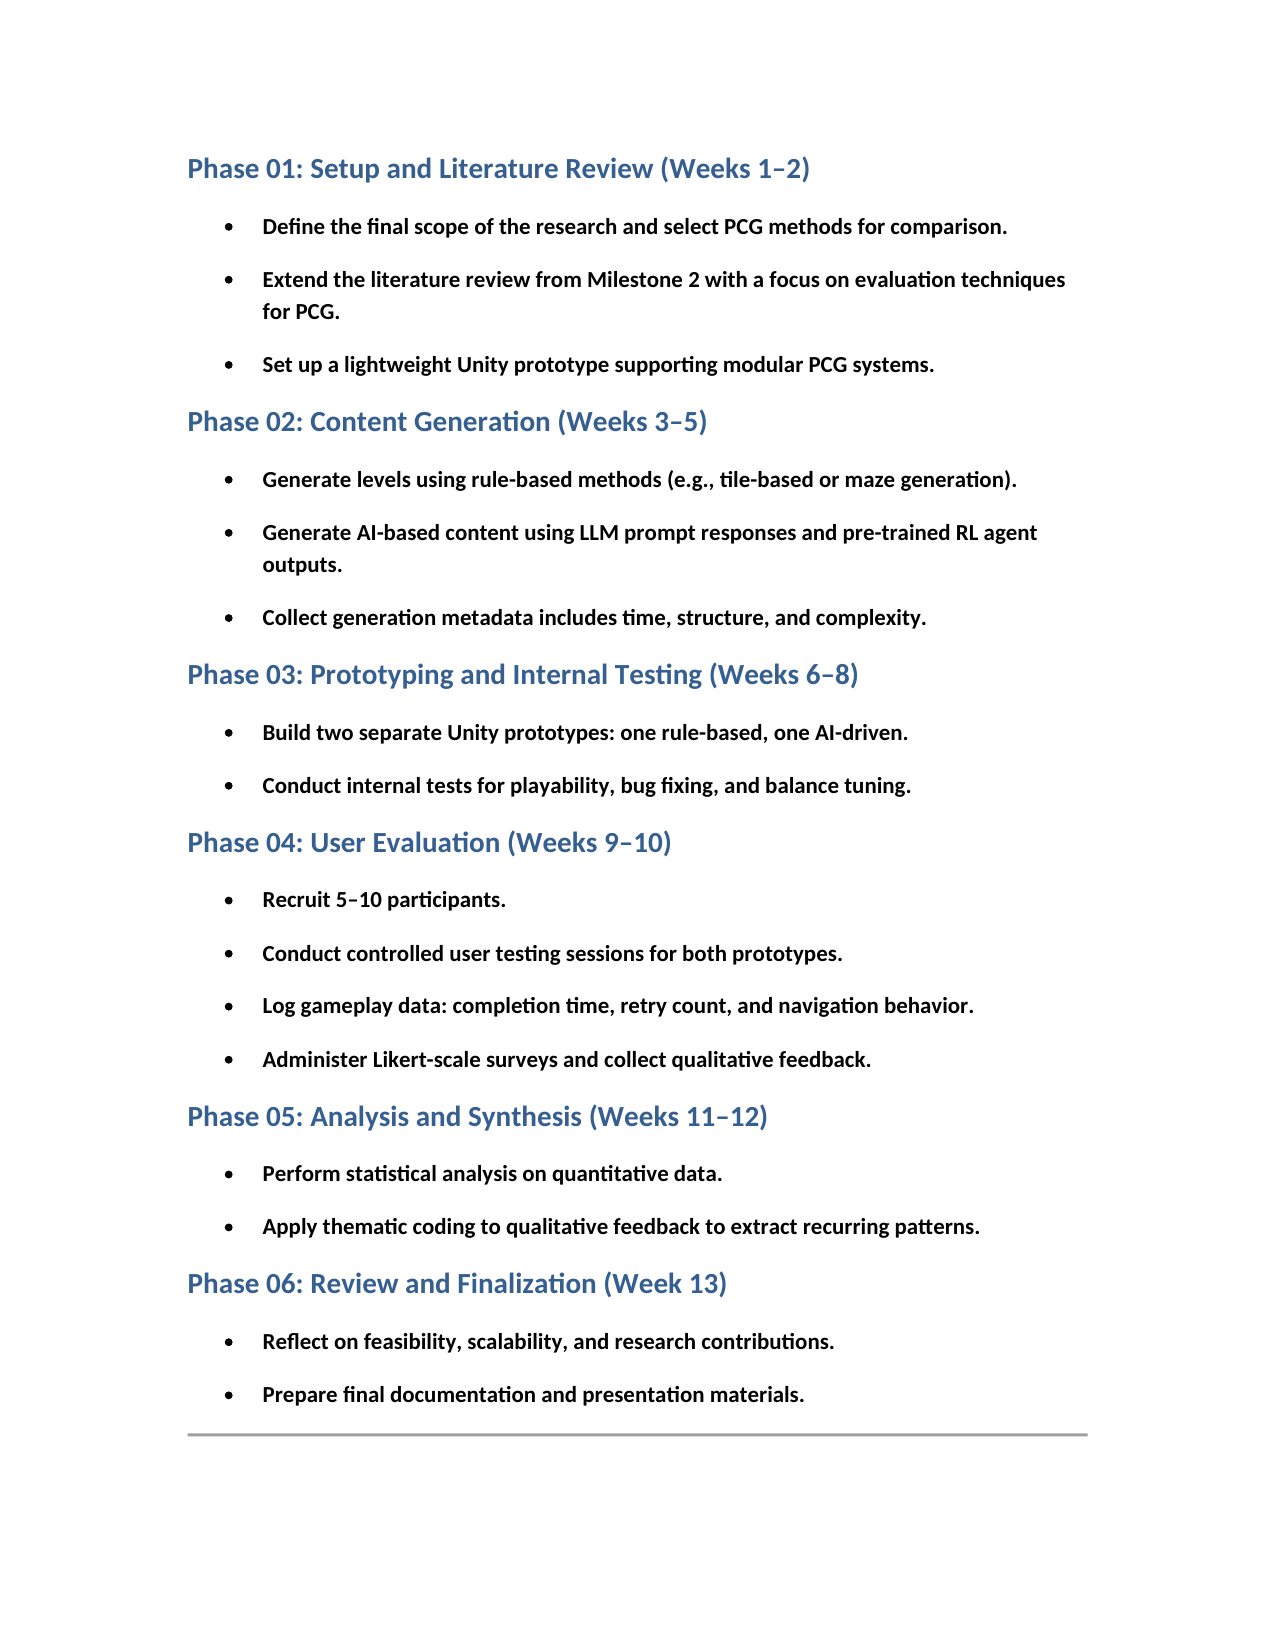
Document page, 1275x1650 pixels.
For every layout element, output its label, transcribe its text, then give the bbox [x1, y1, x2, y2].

list Generate AI-based content using LLM prompt responses and pre-trained RL agent outputs. [225, 518, 1087, 578]
list Apply thematic coding to qualitative feedback to extract recurring patterns. [225, 1212, 1087, 1241]
text Phase 01: Setup and Literature Review (Weeks 1–2) [187, 150, 1087, 186]
list Set up a lightweight Unity prototype supporting modular PCG systems. [225, 350, 1087, 378]
text Phase 04: User Evaluation (Weeks 9–10) [187, 824, 1087, 859]
list Define the final scope of the research and select PCG methods for comparison. [225, 212, 1087, 240]
list Collect generation metadata includes time, structure, and complexity. [225, 603, 1087, 631]
list Generate levels using rule-based methods (e.g., tile-based or maze generation). [225, 465, 1087, 493]
list Reflect on feasibility, scalability, and research contributions. [225, 1327, 1087, 1355]
text Phase 05: Analysis and Synthesis (Weeks 11–12) [187, 1098, 1087, 1133]
list Prepare final documentation and presentation materials. [225, 1380, 1087, 1408]
list Extend the literature review from Milestone 2 with a focus on evaluation techniques for PCG. [225, 265, 1087, 325]
list Perform statistical analysis on quantitative data. [225, 1159, 1087, 1187]
text Phase 02: Content Generation (Weeks 3–5) [187, 403, 1087, 439]
list Build two separate Unity prototypes: one rule-based, one AI-driven. [225, 718, 1087, 746]
list Recruit 5–10 participants. [225, 886, 1087, 914]
list Administer Likert-scale surveys and collect qualitative feedback. [225, 1045, 1087, 1073]
list Conduct internal tests for playability, bug fixing, and balance tuning. [225, 771, 1087, 799]
list Conduct controlled user testing sessions for both prototypes. [225, 939, 1087, 967]
text Phase 06: Review and Finalization (Week 13) [187, 1266, 1087, 1301]
text Phase 03: Prototyping and Internal Testing (Weeks 6–8) [187, 656, 1087, 692]
list Log gameplay data: completion time, retry count, and navigation behavior. [225, 992, 1087, 1020]
